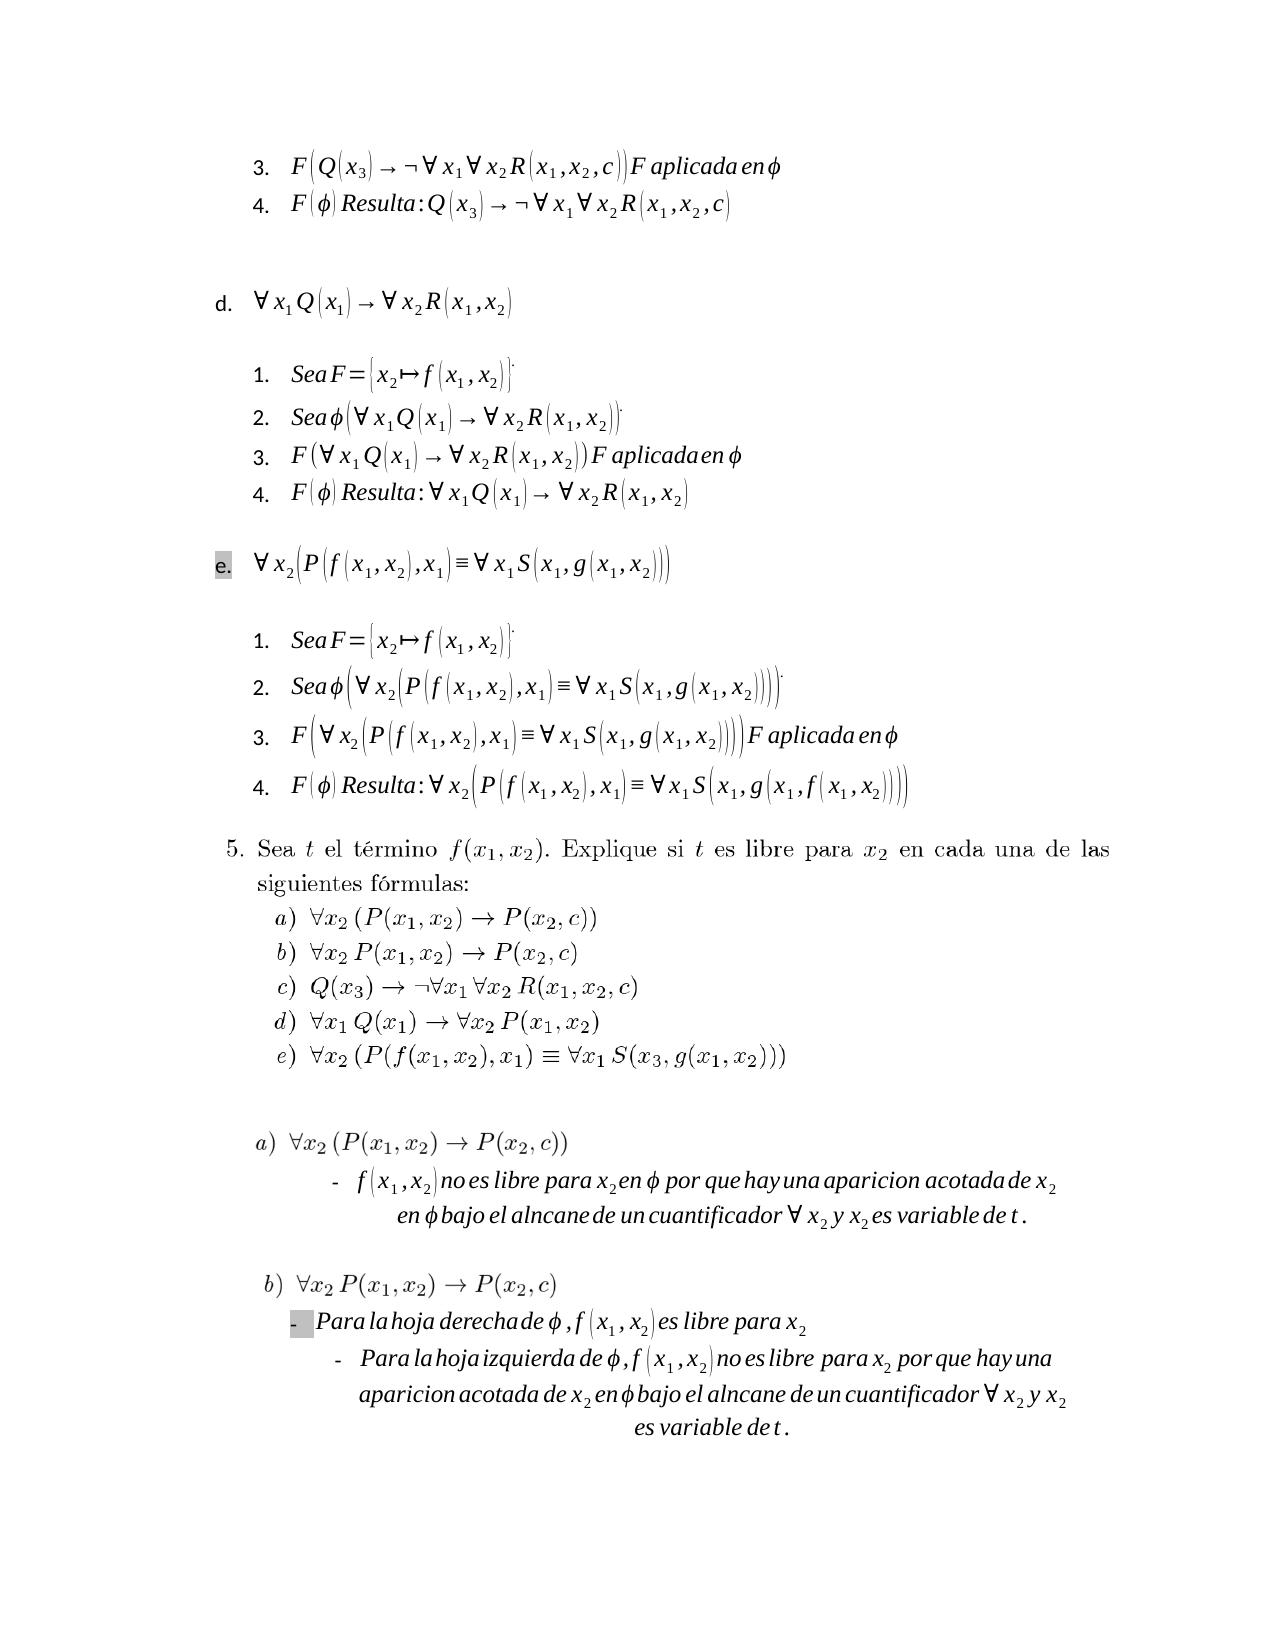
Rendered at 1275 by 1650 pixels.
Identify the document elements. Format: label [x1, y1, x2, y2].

picture [252, 1265, 573, 1305]
picture [214, 829, 1136, 1078]
picture [252, 1126, 579, 1163]
